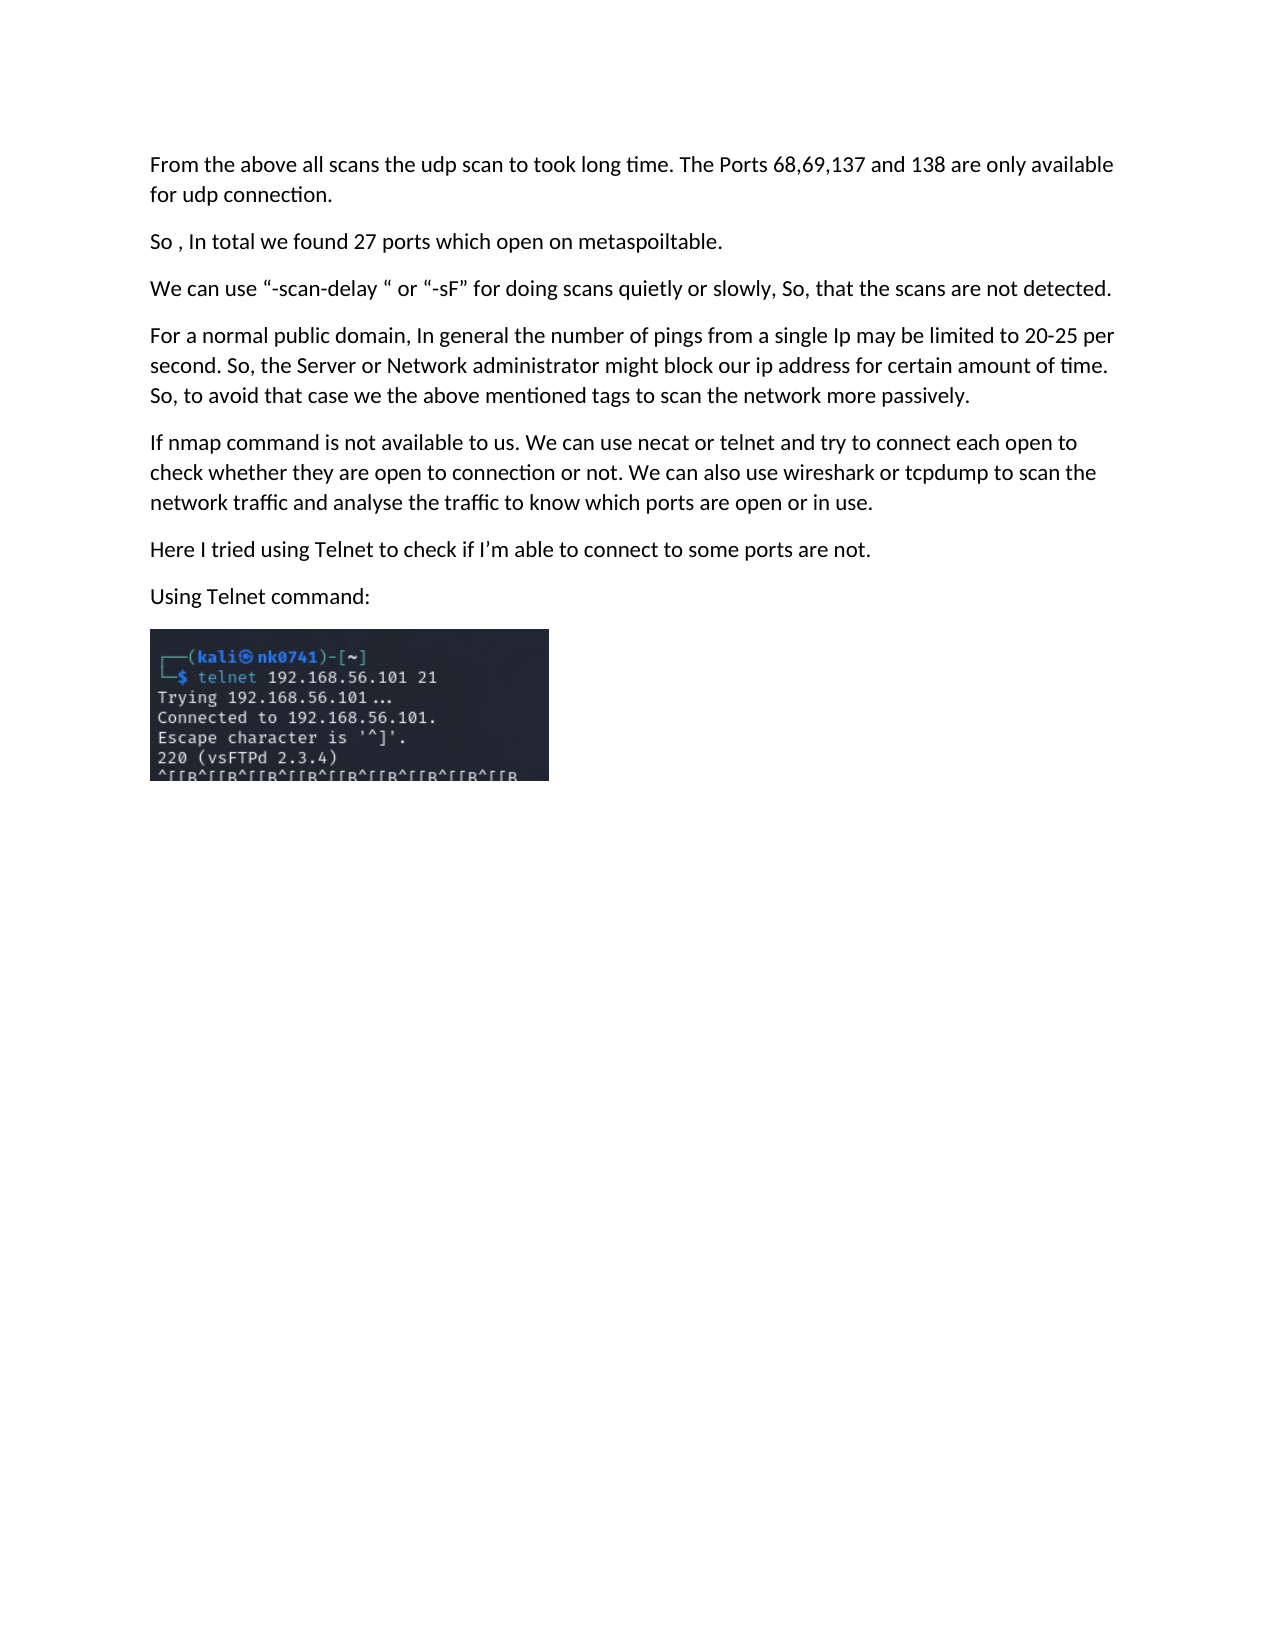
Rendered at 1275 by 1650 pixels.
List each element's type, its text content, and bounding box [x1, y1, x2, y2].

text Using Telnet command: [150, 582, 1125, 610]
text For a normal public domain, In general the number of pings from a single Ip may be limited to 20-25 per second. So, the Server or Network administrator might block our ip address for certain amount of time. So, to avoid that case we the above mentioned tags to scan the network more passively. [150, 321, 1125, 409]
text From the above all scans the udp scan to took long time. The Ports 68,69,137 and 138 are only available for udp connection. [150, 150, 1125, 208]
text Here I tried using Telnet to check if I’m able to connect to some ports are not. [150, 535, 1125, 563]
text If nmap command is not available to us. We can use necat or telnet and try to connect each open to check whether they are open to connection or not. We can also use wireshark or tcpdump to scan the network traffic and analyse the traffic to know which ports are open or in use. [150, 428, 1125, 517]
text So , In total we found 27 ports which open on metaspoiltable. [150, 227, 1125, 255]
text We can use “-scan-delay “ or “-sF” for doing scans quietly or slowly, So, that the scans are not detected. [150, 274, 1125, 302]
picture [150, 629, 549, 781]
